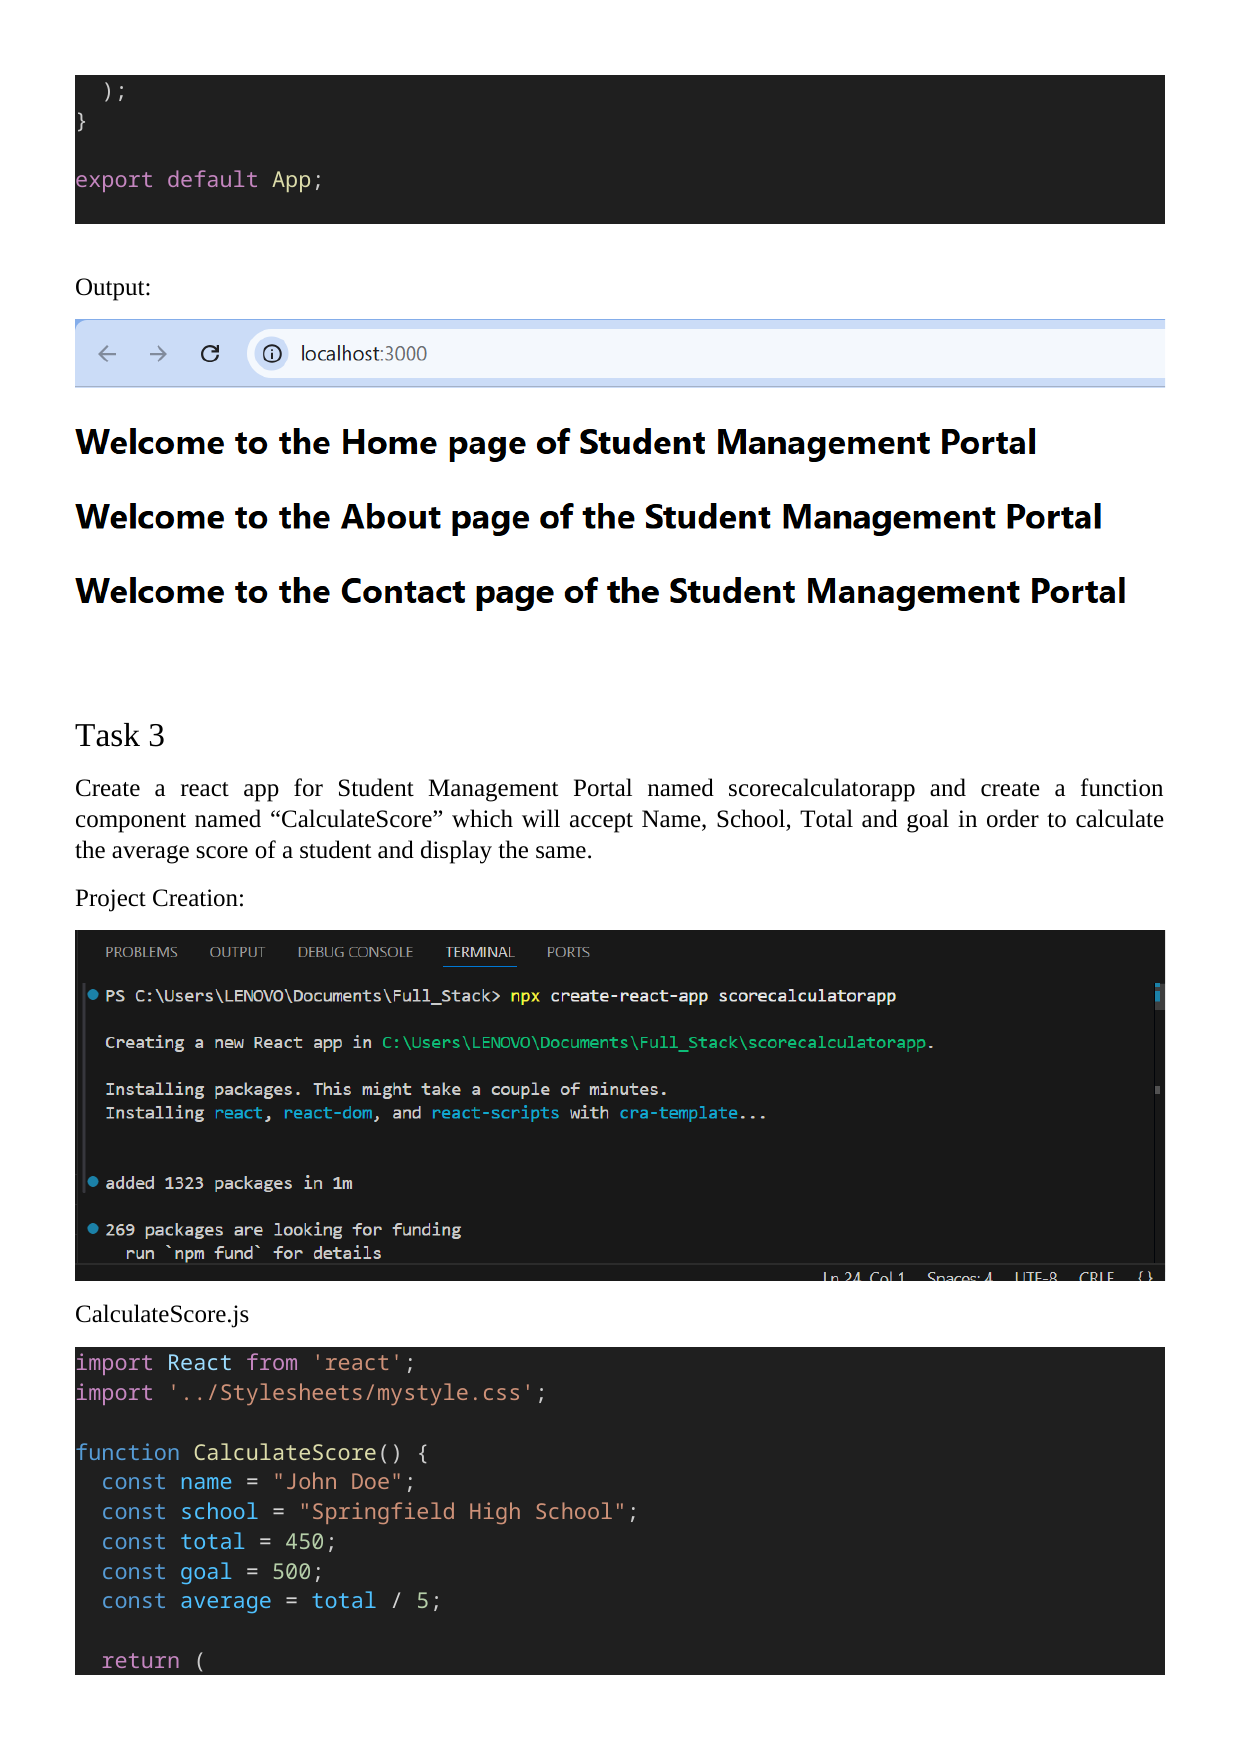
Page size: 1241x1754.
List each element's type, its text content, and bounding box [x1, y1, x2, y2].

text const average = total / 5; [75, 1586, 1165, 1615]
text CalculateScore.js [75, 1299, 1165, 1328]
text ); [75, 75, 1165, 105]
text const school = "Springfield High School"; [75, 1496, 1165, 1526]
text import React from 'react'; [75, 1347, 1165, 1377]
text Output: [75, 272, 1165, 300]
text const name = "John Doe"; [75, 1466, 1165, 1496]
text import '../Stylesheets/mystyle.css'; [75, 1377, 1165, 1407]
picture [75, 930, 1166, 1281]
picture [75, 319, 1166, 696]
text Task 3 [75, 715, 1165, 753]
text const goal = 500; [75, 1556, 1165, 1586]
text const total = 450; [75, 1526, 1165, 1556]
text Create a react app for Student Management Portal named scorecalculatorapp and create a function component named “CalculateScore” which will accept Name, School, Total and goal in order to calculate the average score of a student and display the same. [75, 773, 1165, 864]
text function CalculateScore() { [75, 1437, 1165, 1466]
text export default App; [75, 164, 1165, 194]
text Project Creation: [75, 883, 1165, 911]
text } [75, 105, 1165, 134]
text return ( [75, 1645, 1165, 1675]
